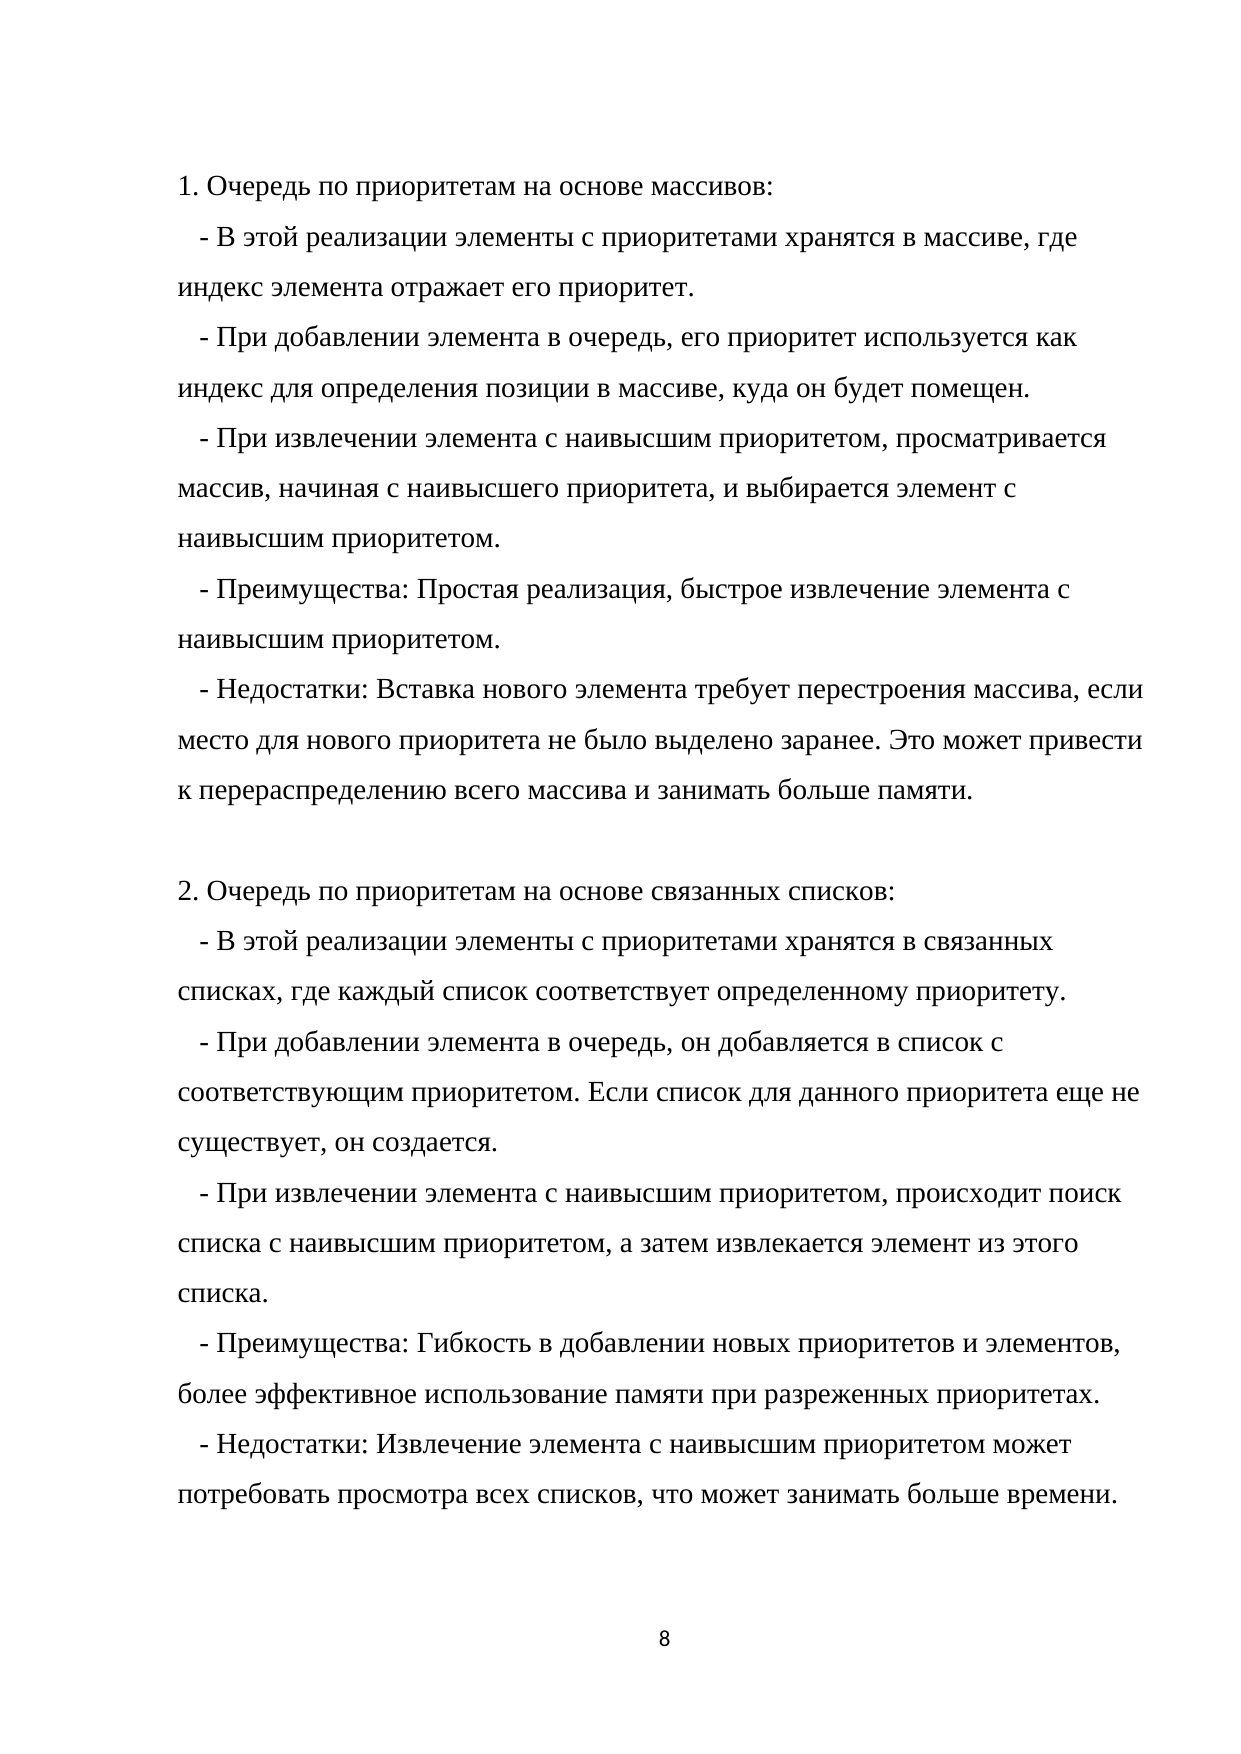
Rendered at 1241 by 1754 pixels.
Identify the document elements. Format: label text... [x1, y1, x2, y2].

text - Недостатки: Извлечение элемента с наивысшим приоритетом может потребовать просмотра всех списков, что может занимать больше времени. [177, 1426, 1152, 1510]
text - Недостатки: Вставка нового элемента требует перестроения массива, если место для нового приоритета не было выделено заранее. Это может привести к перераспределению всего массива и занимать больше памяти. [177, 672, 1152, 806]
text - При добавлении элемента в очередь, его приоритет используется как индекс для определения позиции в массиве, куда он будет помещен. [177, 319, 1152, 403]
text - Преимущества: Простая реализация, быстрое извлечение элемента с наивысшим приоритетом. [177, 571, 1152, 655]
text - При извлечении элемента с наивысшим приоритетом, происходит поиск списка с наивысшим приоритетом, а затем извлекается элемент из этого списка. [177, 1175, 1152, 1309]
text 1. Очередь по приоритетам на основе массивов: [177, 168, 1152, 202]
text - В этой реализации элементы с приоритетами хранятся в связанных списках, где каждый список соответствует определенному приоритету. [177, 923, 1152, 1007]
text - В этой реализации элементы с приоритетами хранятся в массиве, где индекс элемента отражает его приоритет. [177, 219, 1152, 303]
text - Преимущества: Гибкость в добавлении новых приоритетов и элементов, более эффективное использование памяти при разреженных приоритетах. [177, 1326, 1152, 1409]
text - При добавлении элемента в очередь, он добавляется в список с соответствующим приоритетом. Если список для данного приоритета еще не существует, он создается. [177, 1024, 1152, 1158]
text - При извлечении элемента с наивысшим приоритетом, просматривается массив, начиная с наивысшего приоритета, и выбирается элемент с наивысшим приоритетом. [177, 420, 1152, 554]
text 2. Очередь по приоритетам на основе связанных списков: [177, 873, 1152, 906]
